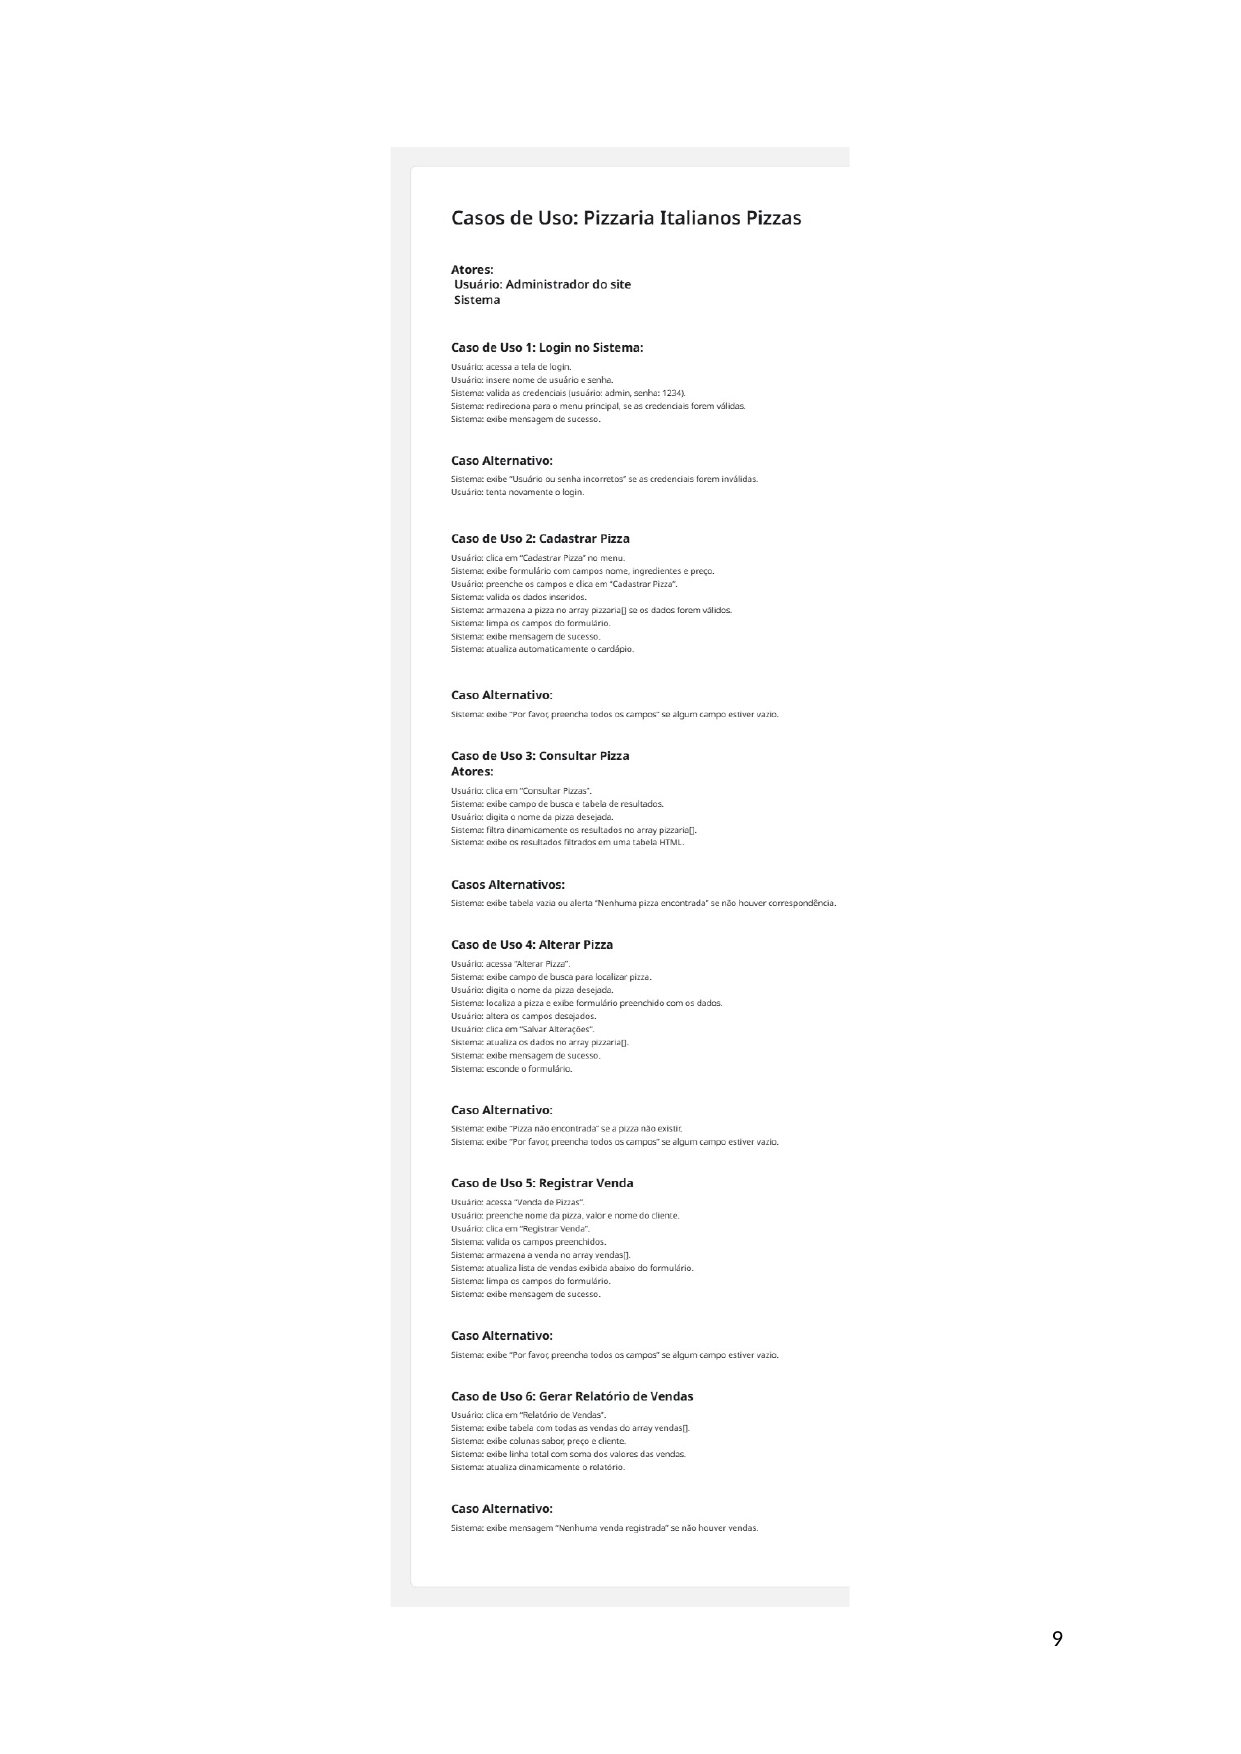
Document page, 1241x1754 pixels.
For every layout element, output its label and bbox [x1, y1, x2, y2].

picture [390, 147, 850, 1607]
